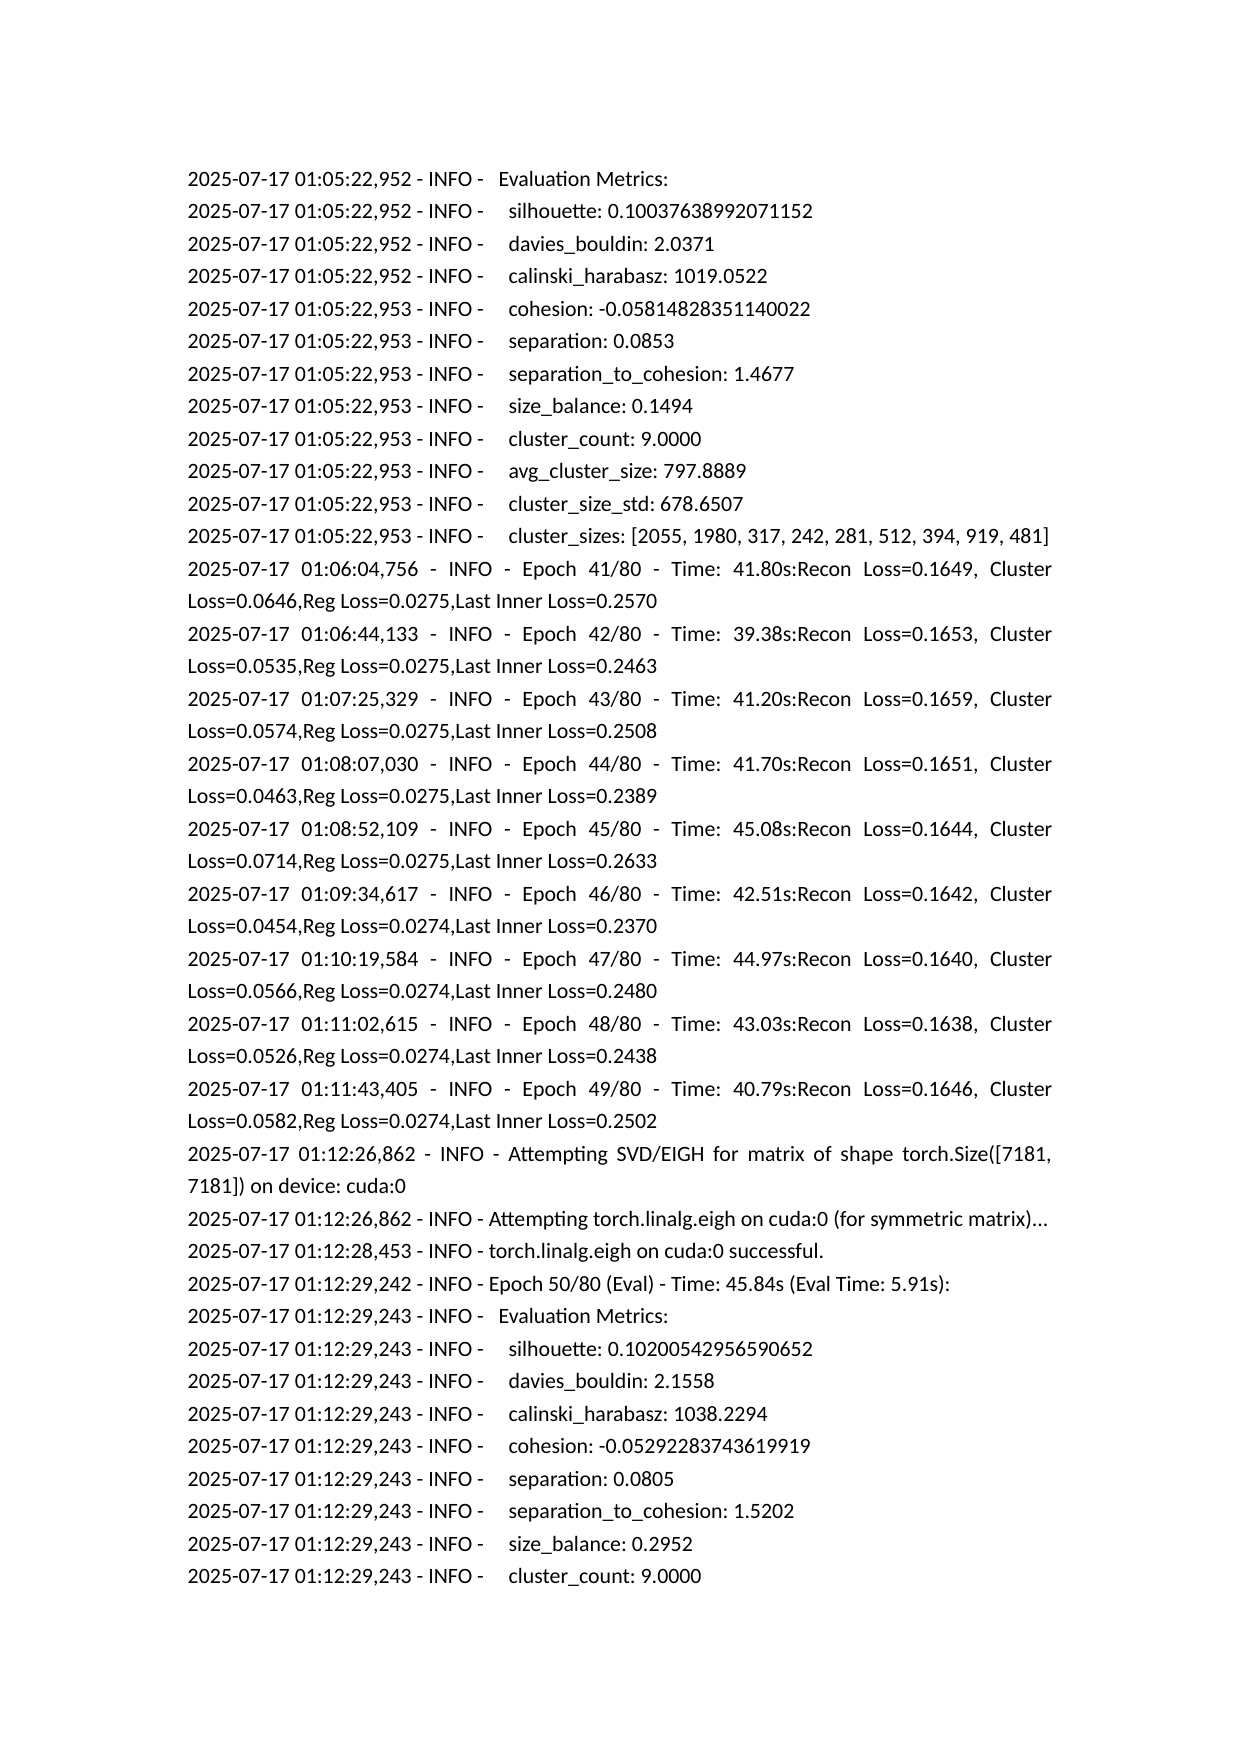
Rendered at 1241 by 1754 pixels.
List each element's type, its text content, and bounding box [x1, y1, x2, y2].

text 2025-07-17 01:05:22,953 - INFO - separation_to_cohesion: 1.4677 [187, 357, 1053, 389]
text 2025-07-17 01:12:29,243 - INFO - separation: 0.0805 [187, 1462, 1053, 1494]
text 2025-07-17 01:05:22,953 - INFO - cohesion: -0.05814828351140022 [187, 292, 1053, 324]
text 2025-07-17 01:12:29,243 - INFO - Evaluation Metrics: [187, 1299, 1053, 1332]
text 2025-07-17 01:12:29,243 - INFO - silhouette: 0.10200542956590652 [187, 1332, 1053, 1364]
text 2025-07-17 01:11:02,615 - INFO - Epoch 48/80 - Time: 43.03s:Recon Loss=0.1638, Cluster Loss=0.0526,Reg Loss=0.0274,Last Inner Loss=0.2438 [187, 1007, 1053, 1072]
text 2025-07-17 01:12:29,243 - INFO - cohesion: -0.05292283743619919 [187, 1429, 1053, 1462]
text 2025-07-17 01:11:43,405 - INFO - Epoch 49/80 - Time: 40.79s:Recon Loss=0.1646, Cluster Loss=0.0582,Reg Loss=0.0274,Last Inner Loss=0.2502 [187, 1072, 1053, 1137]
text 2025-07-17 01:06:04,756 - INFO - Epoch 41/80 - Time: 41.80s:Recon Loss=0.1649, Cluster Loss=0.0646,Reg Loss=0.0275,Last Inner Loss=0.2570 [187, 552, 1053, 617]
text 2025-07-17 01:12:26,862 - INFO - Attempting SVD/EIGH for matrix of shape torch.Size([7181, 7181]) on device: cuda:0 [187, 1137, 1053, 1202]
text 2025-07-17 01:10:19,584 - INFO - Epoch 47/80 - Time: 44.97s:Recon Loss=0.1640, Cluster Loss=0.0566,Reg Loss=0.0274,Last Inner Loss=0.2480 [187, 942, 1053, 1007]
text 2025-07-17 01:12:29,243 - INFO - calinski_harabasz: 1038.2294 [187, 1397, 1053, 1429]
text 2025-07-17 01:12:29,243 - INFO - size_balance: 0.2952 [187, 1527, 1053, 1559]
text 2025-07-17 01:05:22,952 - INFO - davies_bouldin: 2.0371 [187, 227, 1053, 259]
text 2025-07-17 01:12:29,243 - INFO - separation_to_cohesion: 1.5202 [187, 1494, 1053, 1527]
text 2025-07-17 01:07:25,329 - INFO - Epoch 43/80 - Time: 41.20s:Recon Loss=0.1659, Cluster Loss=0.0574,Reg Loss=0.0275,Last Inner Loss=0.2508 [187, 682, 1053, 747]
text 2025-07-17 01:05:22,952 - INFO - calinski_harabasz: 1019.0522 [187, 259, 1053, 292]
text 2025-07-17 01:05:22,953 - INFO - separation: 0.0853 [187, 324, 1053, 357]
text 2025-07-17 01:12:29,242 - INFO - Epoch 50/80 (Eval) - Time: 45.84s (Eval Time: 5.91s): [187, 1267, 1053, 1299]
text 2025-07-17 01:05:22,953 - INFO - cluster_sizes: [2055, 1980, 317, 242, 281, 512, 394, 919, 481] [187, 519, 1053, 552]
text 2025-07-17 01:05:22,952 - INFO - Evaluation Metrics: [187, 162, 1053, 194]
text 2025-07-17 01:05:22,953 - INFO - cluster_count: 9.0000 [187, 422, 1053, 454]
text 2025-07-17 01:12:26,862 - INFO - Attempting torch.linalg.eigh on cuda:0 (for symmetric matrix)... [187, 1202, 1053, 1234]
text 2025-07-17 01:12:29,243 - INFO - cluster_count: 9.0000 [187, 1559, 1053, 1592]
text 2025-07-17 01:05:22,952 - INFO - silhouette: 0.10037638992071152 [187, 194, 1053, 227]
text 2025-07-17 01:08:07,030 - INFO - Epoch 44/80 - Time: 41.70s:Recon Loss=0.1651, Cluster Loss=0.0463,Reg Loss=0.0275,Last Inner Loss=0.2389 [187, 747, 1053, 812]
text 2025-07-17 01:06:44,133 - INFO - Epoch 42/80 - Time: 39.38s:Recon Loss=0.1653, Cluster Loss=0.0535,Reg Loss=0.0275,Last Inner Loss=0.2463 [187, 617, 1053, 682]
text 2025-07-17 01:12:29,243 - INFO - davies_bouldin: 2.1558 [187, 1364, 1053, 1397]
text 2025-07-17 01:08:52,109 - INFO - Epoch 45/80 - Time: 45.08s:Recon Loss=0.1644, Cluster Loss=0.0714,Reg Loss=0.0275,Last Inner Loss=0.2633 [187, 812, 1053, 877]
text 2025-07-17 01:05:22,953 - INFO - cluster_size_std: 678.6507 [187, 487, 1053, 519]
text 2025-07-17 01:05:22,953 - INFO - size_balance: 0.1494 [187, 389, 1053, 422]
text 2025-07-17 01:05:22,953 - INFO - avg_cluster_size: 797.8889 [187, 454, 1053, 487]
text 2025-07-17 01:09:34,617 - INFO - Epoch 46/80 - Time: 42.51s:Recon Loss=0.1642, Cluster Loss=0.0454,Reg Loss=0.0274,Last Inner Loss=0.2370 [187, 877, 1053, 942]
text 2025-07-17 01:12:28,453 - INFO - torch.linalg.eigh on cuda:0 successful. [187, 1234, 1053, 1267]
